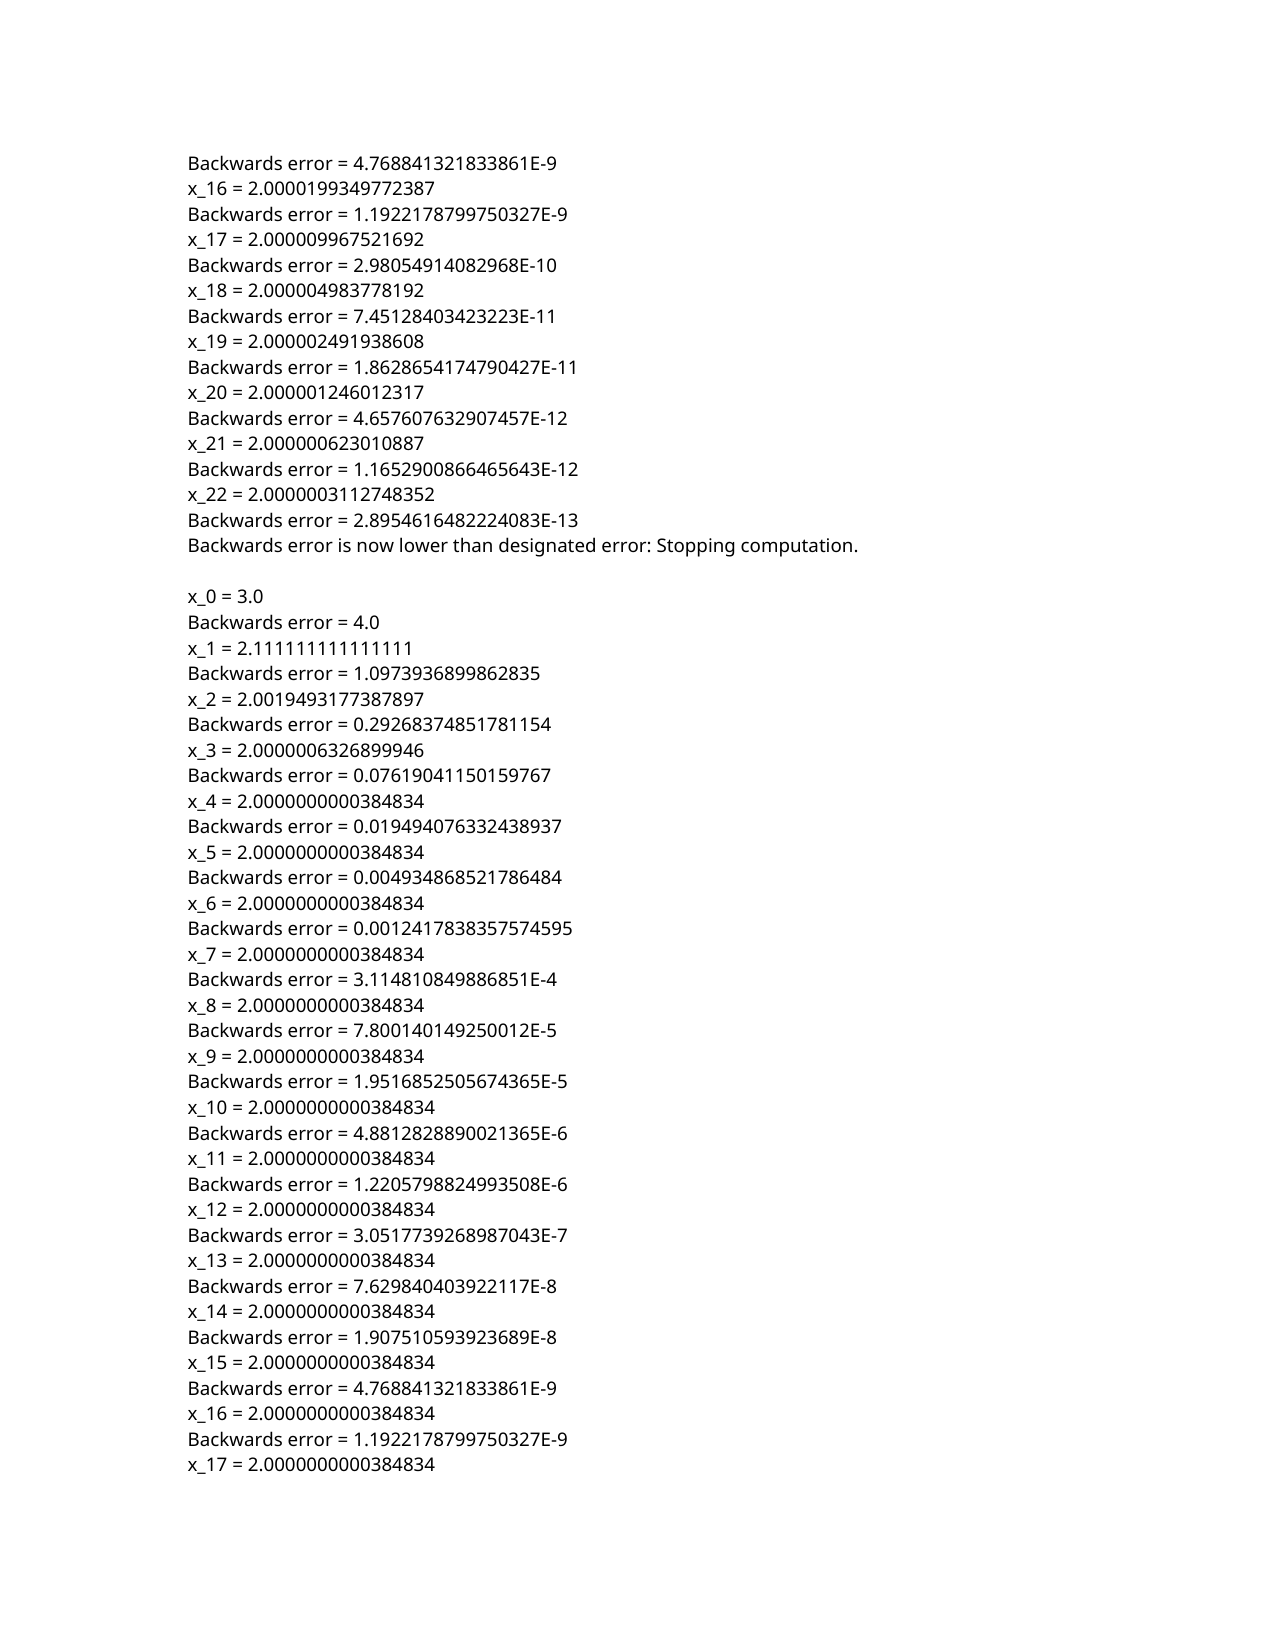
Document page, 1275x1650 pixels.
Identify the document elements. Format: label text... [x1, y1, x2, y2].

text x_0 = 3.0 [187, 584, 1087, 609]
text Backwards error = 4.8812828890021365E-6 [187, 1120, 1087, 1145]
text x_3 = 2.0000006326899946 [187, 737, 1087, 762]
text Backwards error = 1.0973936899862835 [187, 660, 1087, 686]
text Backwards error = 1.1652900866465643E-12 [187, 456, 1087, 482]
text x_14 = 2.0000000000384834 [187, 1298, 1087, 1324]
text Backwards error = 7.45128403423223E-11 [187, 303, 1087, 329]
text x_6 = 2.0000000000384834 [187, 890, 1087, 916]
text x_9 = 2.0000000000384834 [187, 1043, 1087, 1069]
text Backwards error = 0.004934868521786484 [187, 864, 1087, 890]
text x_8 = 2.0000000000384834 [187, 992, 1087, 1018]
text Backwards error = 1.9516852505674365E-5 [187, 1069, 1087, 1094]
text Backwards error = 7.629840403922117E-8 [187, 1273, 1087, 1298]
text Backwards error = 1.2205798824993508E-6 [187, 1171, 1087, 1196]
text x_4 = 2.0000000000384834 [187, 788, 1087, 813]
text x_18 = 2.000004983778192 [187, 278, 1087, 303]
text x_20 = 2.000001246012317 [187, 380, 1087, 405]
text x_16 = 2.0000199349772387 [187, 176, 1087, 201]
text Backwards error = 0.29268374851781154 [187, 711, 1087, 737]
text x_11 = 2.0000000000384834 [187, 1145, 1087, 1171]
text Backwards error = 4.768841321833861E-9 [187, 1375, 1087, 1401]
text Backwards error = 2.8954616482224083E-13 [187, 507, 1087, 533]
text x_15 = 2.0000000000384834 [187, 1349, 1087, 1375]
text Backwards error = 1.1922178799750327E-9 [187, 201, 1087, 227]
text x_22 = 2.0000003112748352 [187, 482, 1087, 507]
text Backwards error = 3.0517739268987043E-7 [187, 1222, 1087, 1247]
text x_10 = 2.0000000000384834 [187, 1094, 1087, 1120]
text x_17 = 2.000009967521692 [187, 227, 1087, 252]
text x_1 = 2.111111111111111 [187, 635, 1087, 660]
text x_16 = 2.0000000000384834 [187, 1401, 1087, 1426]
text Backwards error = 0.0012417838357574595 [187, 916, 1087, 941]
text Backwards error = 0.019494076332438937 [187, 813, 1087, 839]
text x_12 = 2.0000000000384834 [187, 1196, 1087, 1222]
text Backwards error = 0.07619041150159767 [187, 762, 1087, 788]
text x_21 = 2.000000623010887 [187, 431, 1087, 456]
text Backwards error = 7.800140149250012E-5 [187, 1018, 1087, 1043]
text Backwards error is now lower than designated error: Stopping computation. [187, 533, 1087, 558]
text Backwards error = 4.0 [187, 609, 1087, 635]
text Backwards error = 4.768841321833861E-9 [187, 150, 1087, 176]
text x_17 = 2.0000000000384834 [187, 1452, 1087, 1477]
text Backwards error = 1.907510593923689E-8 [187, 1324, 1087, 1349]
text x_13 = 2.0000000000384834 [187, 1247, 1087, 1273]
text x_5 = 2.0000000000384834 [187, 839, 1087, 864]
text x_19 = 2.000002491938608 [187, 329, 1087, 354]
text Backwards error = 1.8628654174790427E-11 [187, 354, 1087, 380]
text Backwards error = 4.657607632907457E-12 [187, 405, 1087, 431]
text x_2 = 2.0019493177387897 [187, 686, 1087, 711]
text x_7 = 2.0000000000384834 [187, 941, 1087, 967]
text Backwards error = 1.1922178799750327E-9 [187, 1426, 1087, 1452]
text Backwards error = 2.98054914082968E-10 [187, 252, 1087, 278]
text Backwards error = 3.114810849886851E-4 [187, 967, 1087, 992]
